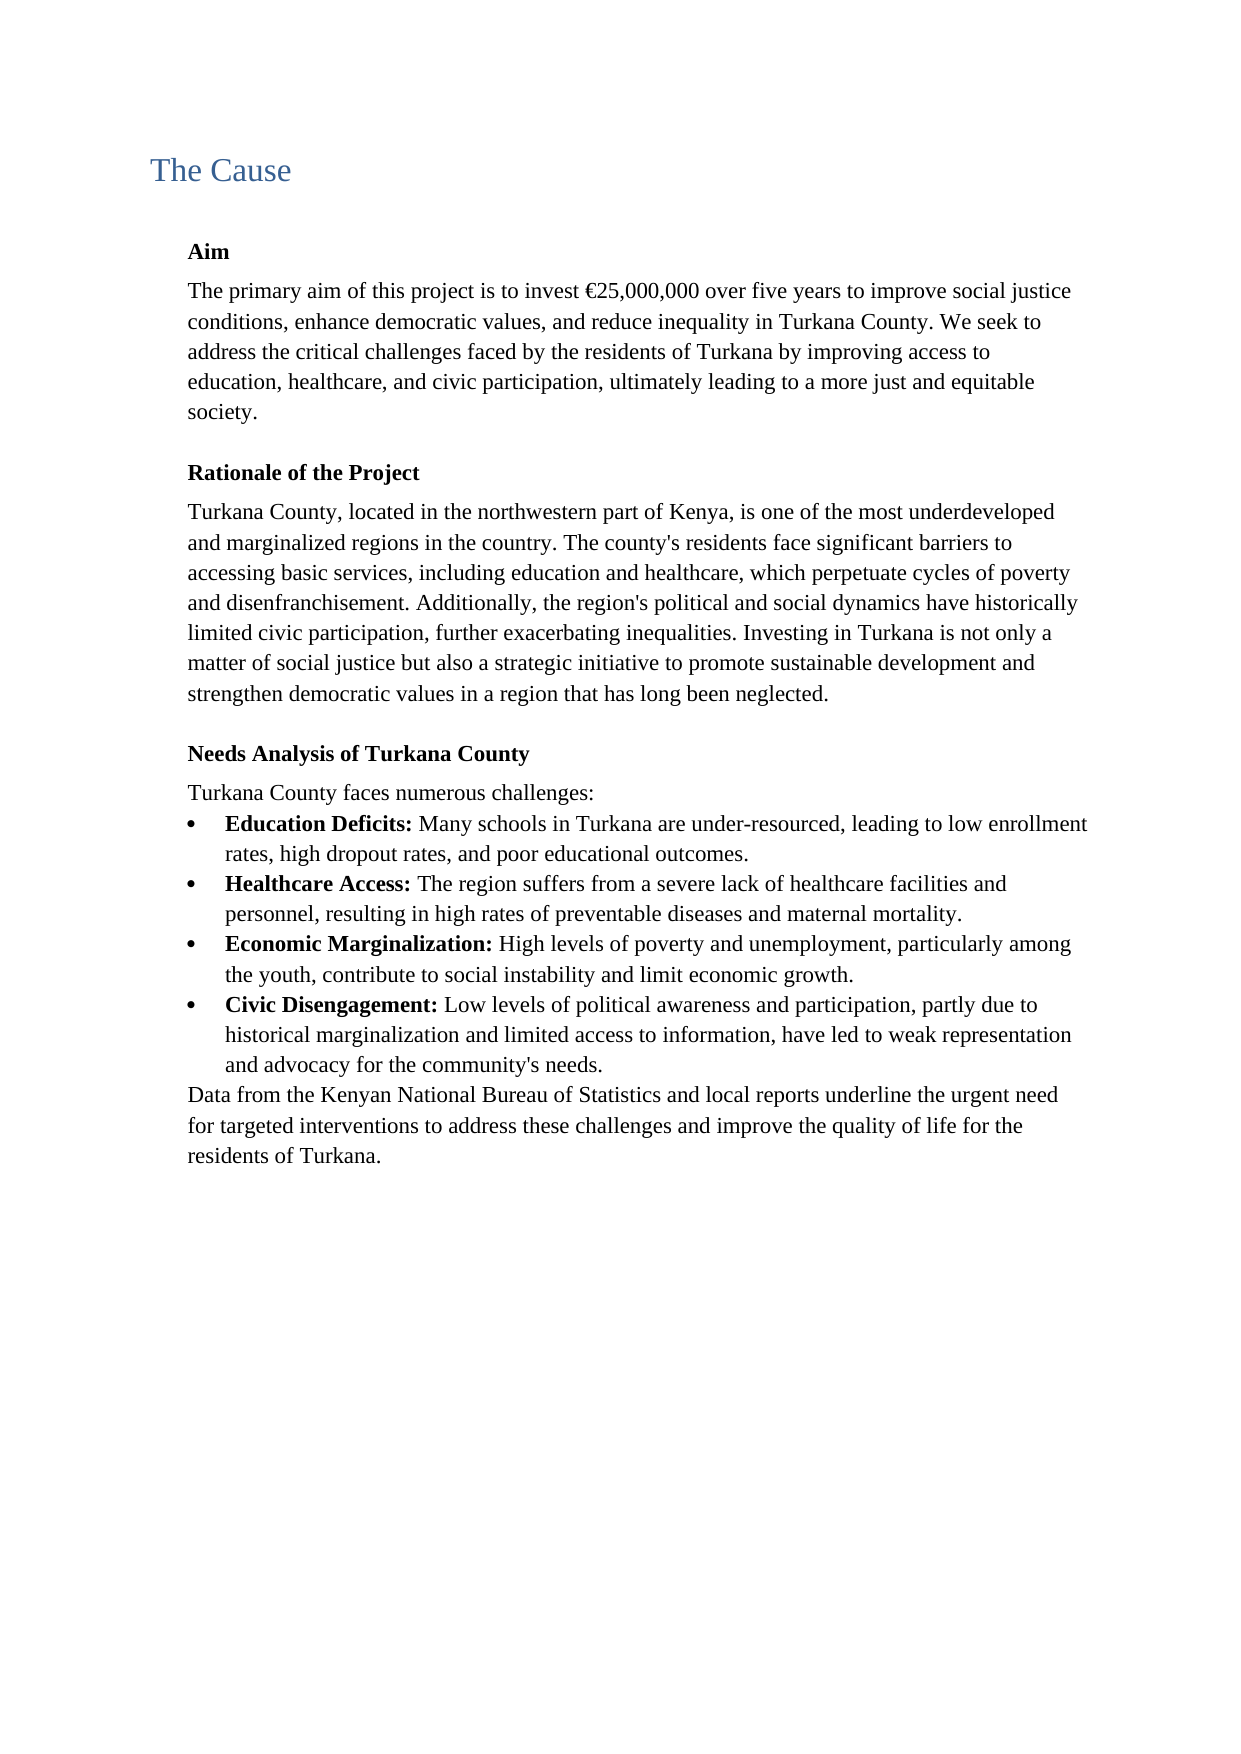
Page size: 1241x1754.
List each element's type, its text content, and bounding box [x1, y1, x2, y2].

list The primary aim of this project is to invest €25,000,000 over five years to improve social justice conditions, enhance democratic values, and reduce inequality in Turkana County. We seek to address the critical challenges faced by the residents of Turkana by improving access to education, healthcare, and civic participation, ultimately leading to a more just and equitable society. [187, 278, 1090, 425]
list Data from the Kenyan National Bureau of Statistics and local reports underline the urgent need for targeted interventions to address these challenges and improve the quality of life for the residents of Turkana. [187, 1082, 1090, 1168]
list Civic Disengagement: Low levels of political awareness and participation, partly due to historical marginalization and limited access to information, have led to weak representation and advocacy for the community's needs. [187, 991, 1090, 1078]
list Rationale of the Project [187, 459, 1090, 485]
subtitle The Cause [150, 150, 1090, 232]
list Education Deficits: Many schools in Turkana are under-resourced, leading to low enrollment rates, high dropout rates, and poor educational outcomes. [187, 810, 1090, 866]
list Needs Analysis of Turkana County [187, 740, 1090, 766]
list Turkana County, located in the northwestern part of Kenya, is one of the most underdeveloped and marginalized regions in the country. The county's residents face significant barriers to accessing basic services, including education and healthcare, which perpetuate cycles of poverty and disenfranchisement. Additionally, the region's political and social dynamics have historically limited civic participation, further exacerbating inequalities. Investing in Turkana is not only a matter of social justice but also a strategic initiative to promote sustainable development and strengthen democratic values in a region that has long been neglected. [187, 498, 1090, 706]
list Economic Marginalization: High levels of poverty and unemployment, particularly among the youth, contribute to social instability and limit economic growth. [187, 931, 1090, 987]
list Turkana County faces numerous challenges: [187, 779, 1090, 806]
list Aim [187, 238, 1090, 264]
list Healthcare Access: The region suffers from a severe lack of healthcare facilities and personnel, resulting in high rates of preventable diseases and maternal mortality. [187, 870, 1090, 927]
